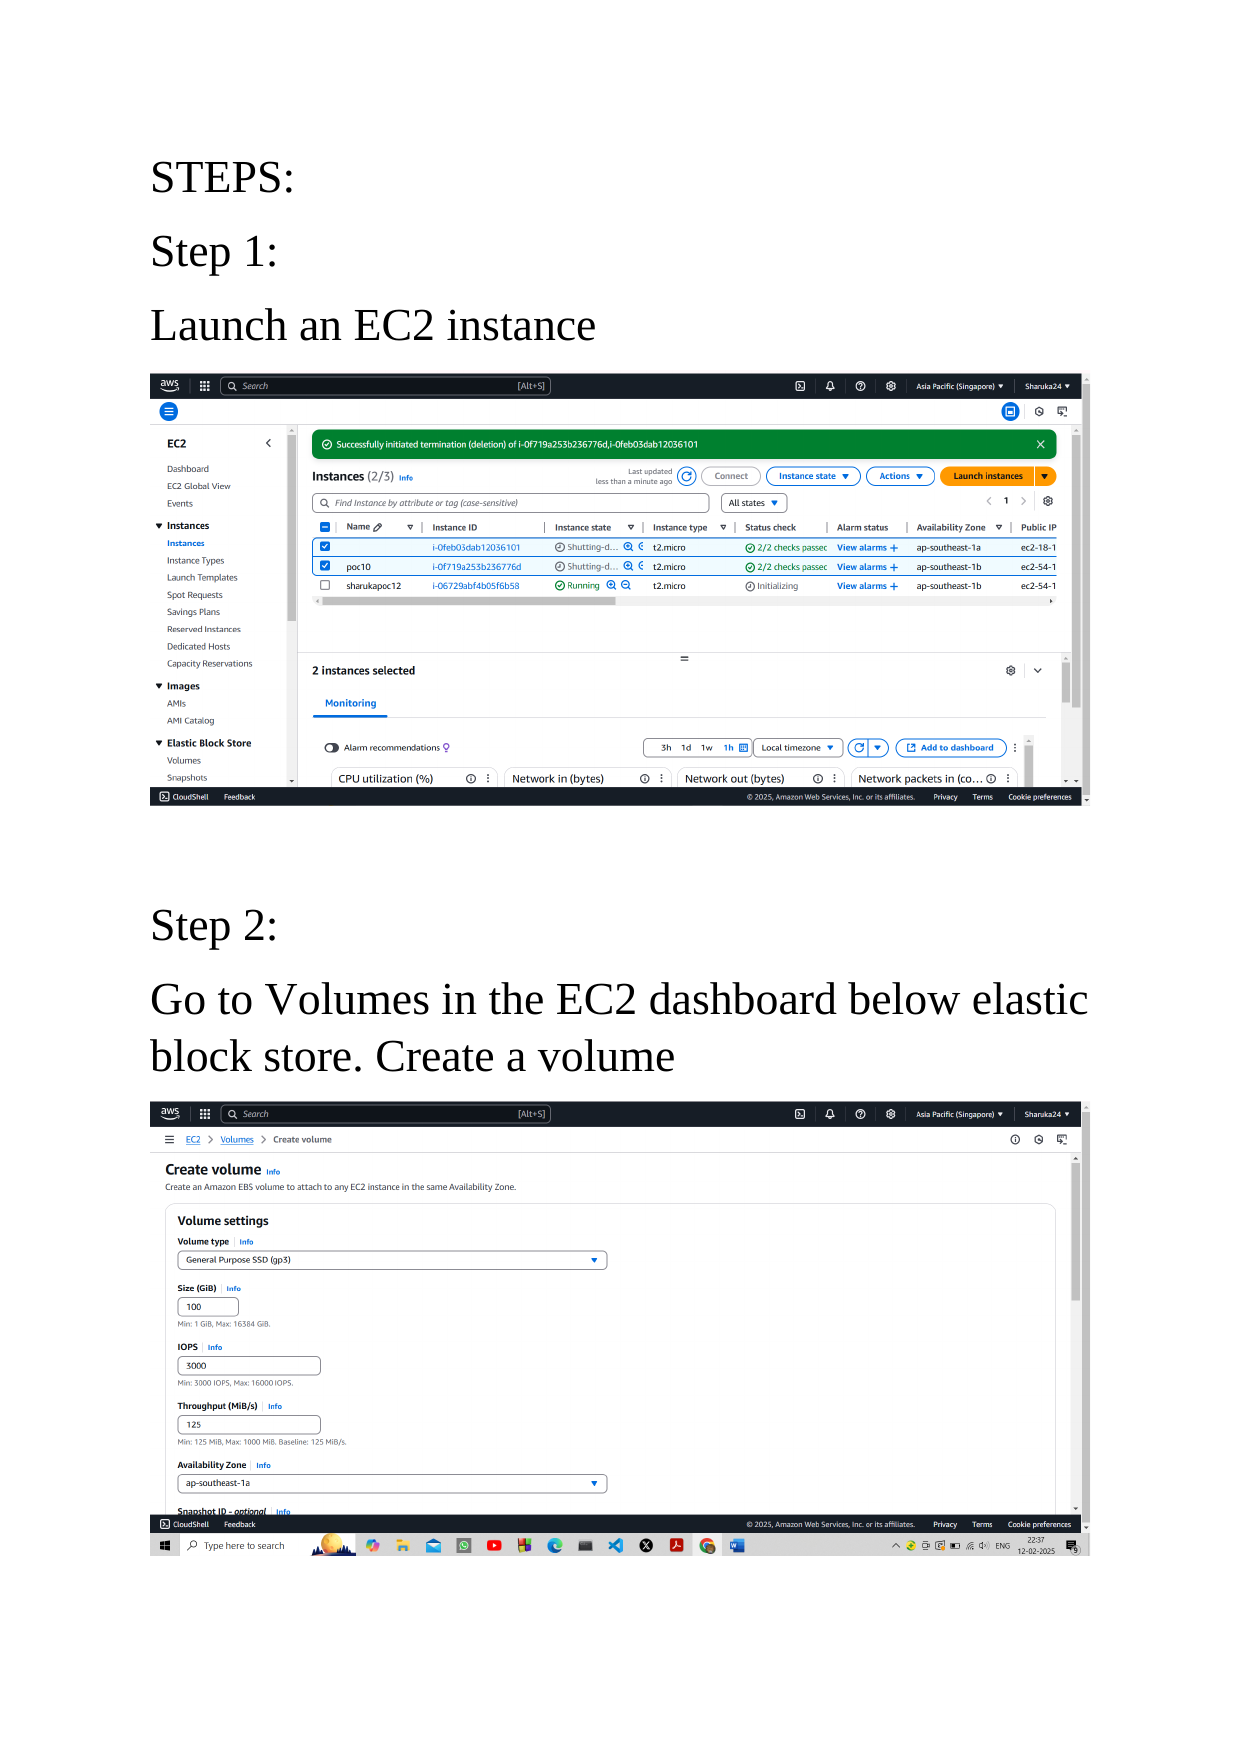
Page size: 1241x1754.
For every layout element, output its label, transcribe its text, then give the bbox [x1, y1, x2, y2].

picture [150, 1101, 1091, 1556]
text Launch an EC2 instance [150, 297, 1090, 350]
picture [150, 370, 1091, 806]
text STEPS: [150, 150, 1090, 203]
text Step 1: [150, 223, 1090, 276]
text Go to Volumes in the EC2 dashboard below elastic block store. Create a volume [150, 971, 1090, 1081]
text Step 2: [150, 898, 1090, 951]
